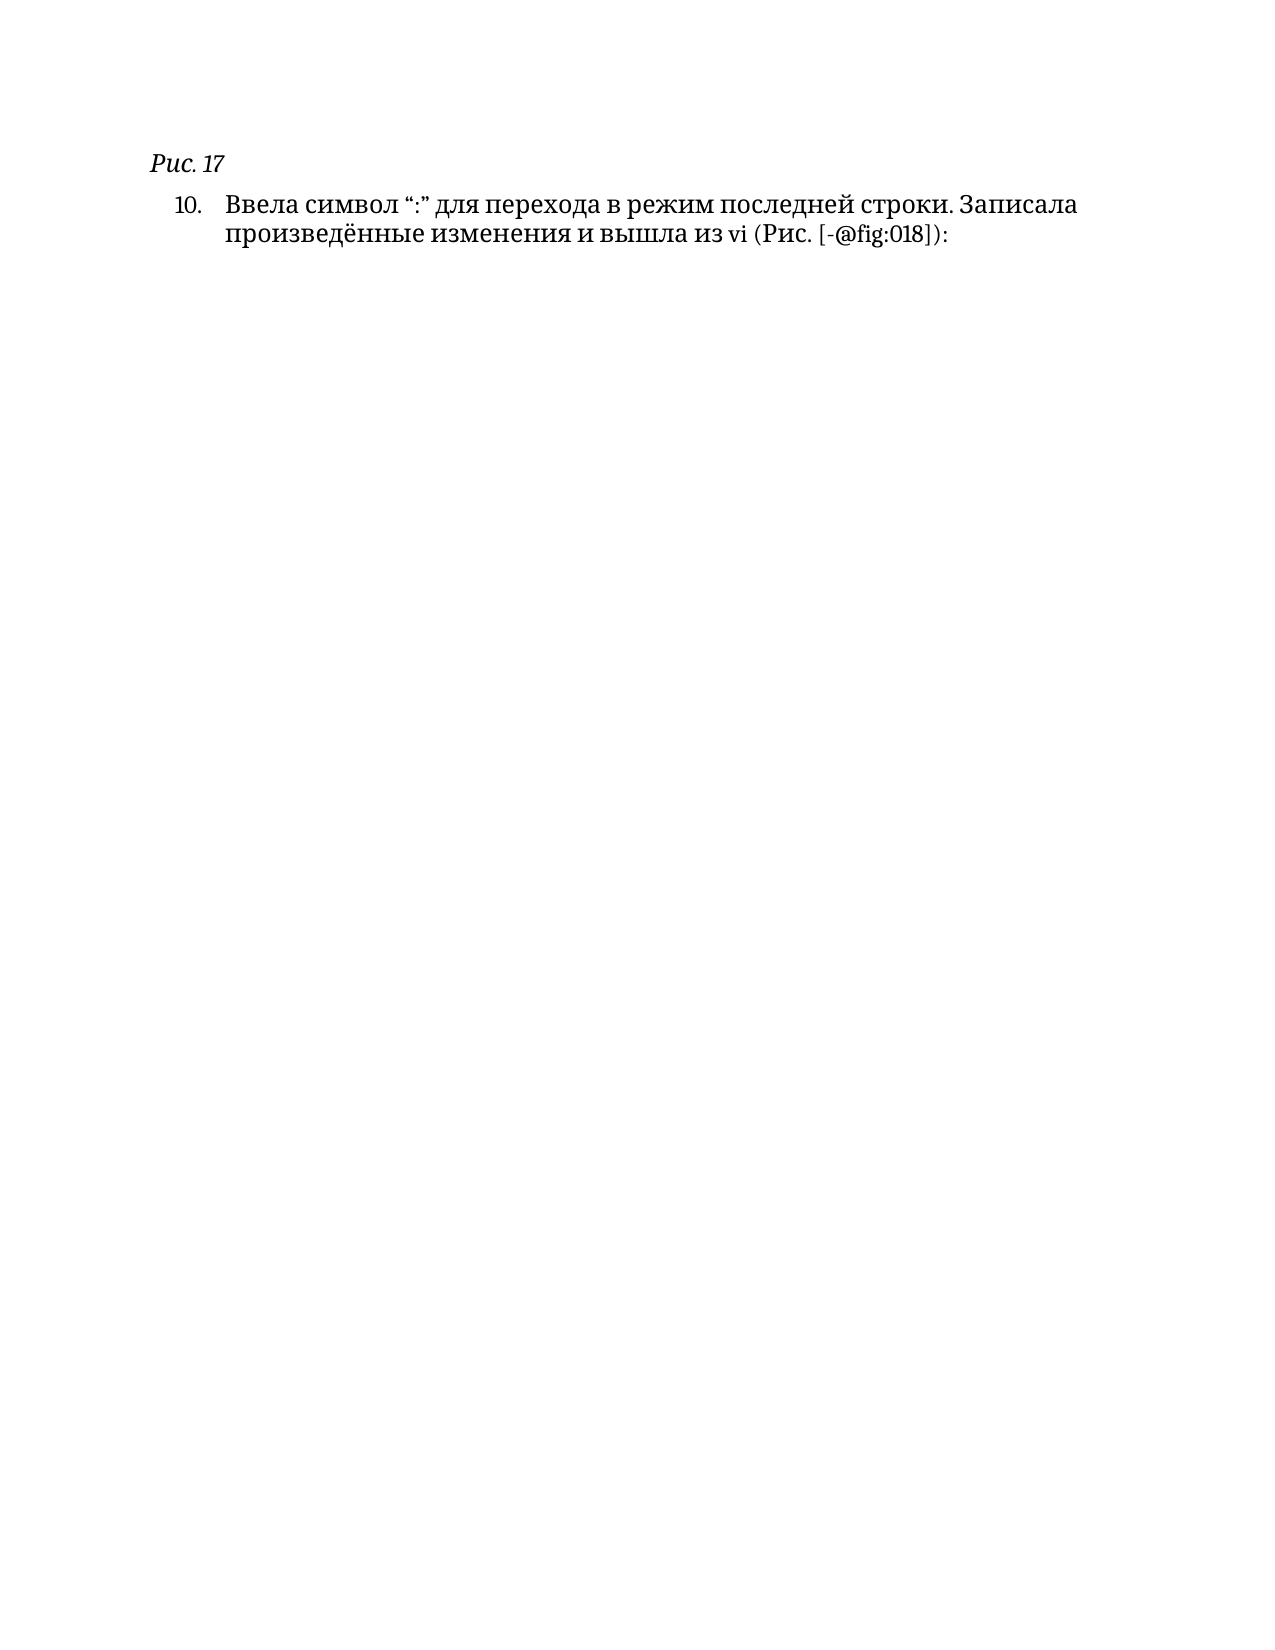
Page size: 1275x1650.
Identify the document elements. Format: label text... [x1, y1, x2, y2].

list Ввела символ “:” для перехода в режим последней строки. Записала произведённые изменения и вышла из vi (Рис. [-@fig:018]): [175, 191, 1125, 249]
text Рис. 17 [150, 150, 1125, 179]
